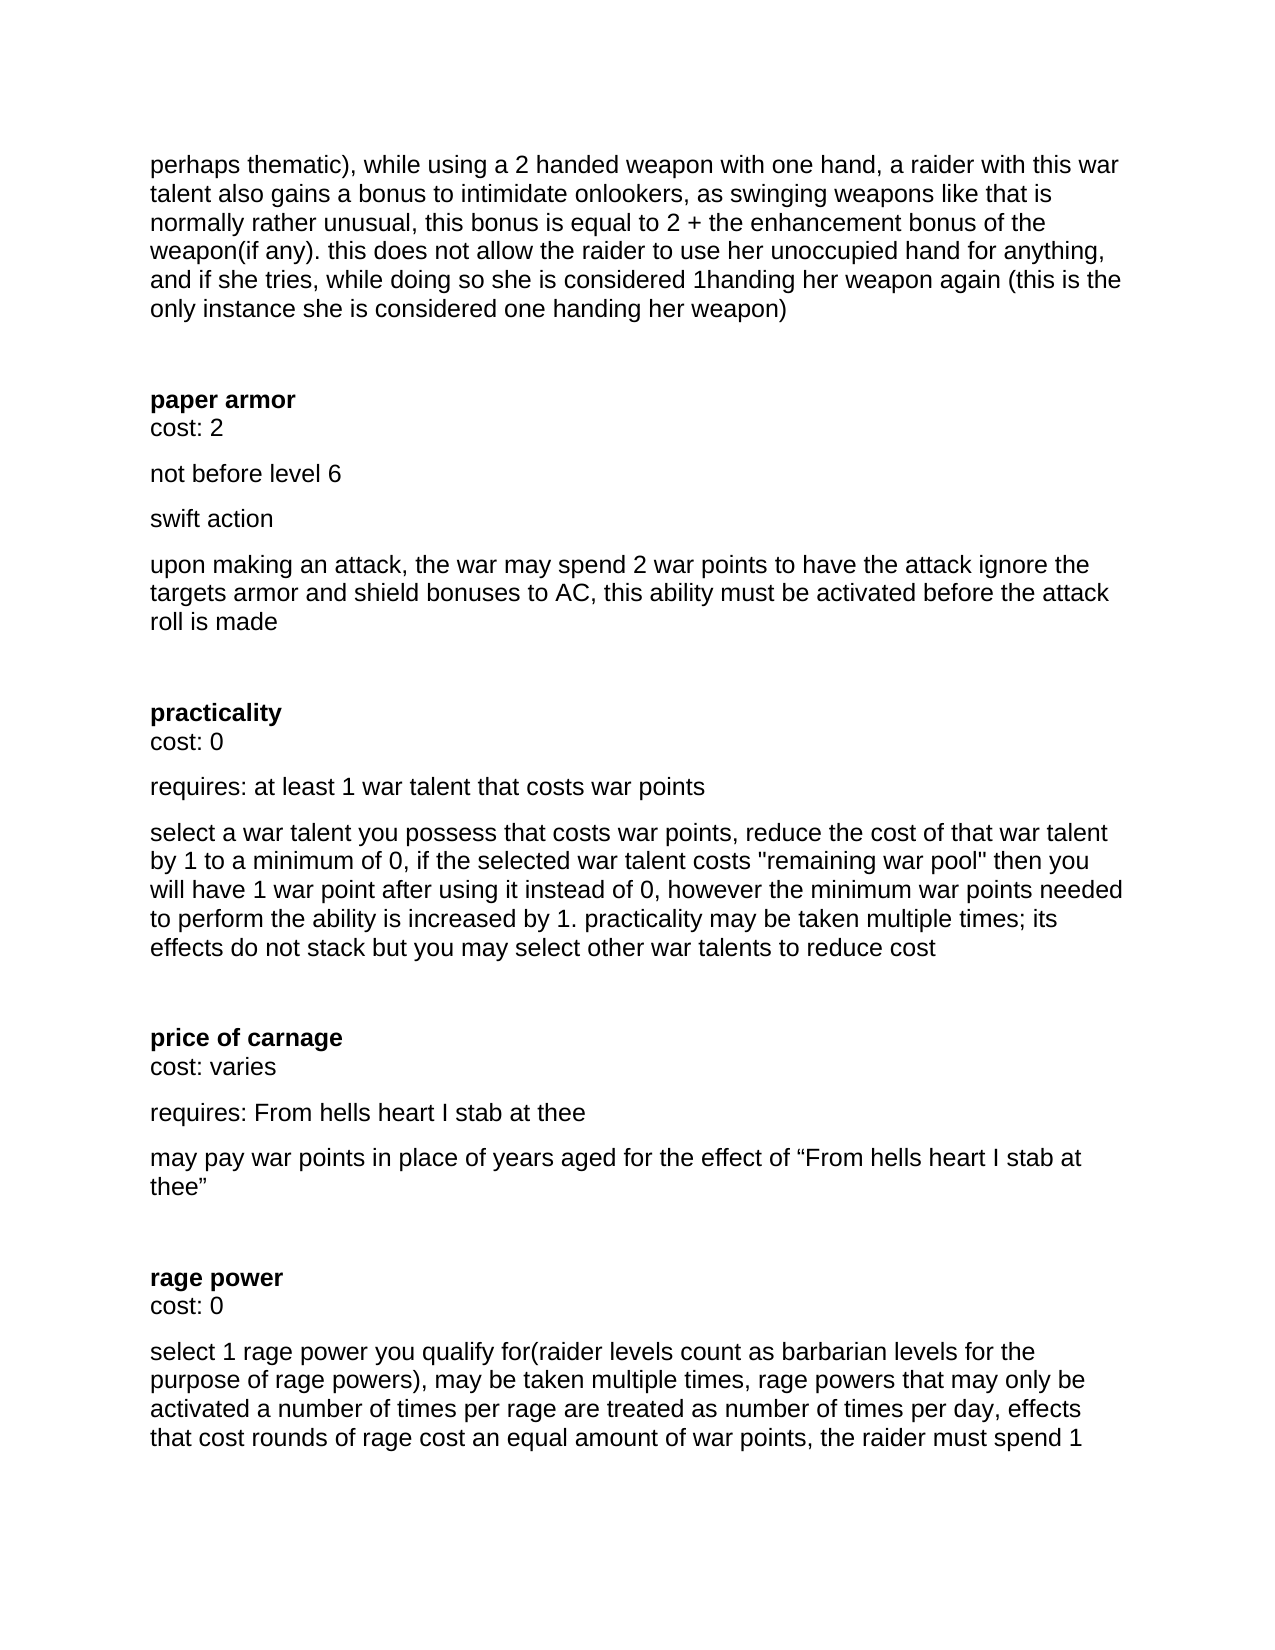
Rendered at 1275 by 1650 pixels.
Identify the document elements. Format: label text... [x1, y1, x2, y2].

text price of carnage cost: varies [150, 1023, 1125, 1081]
text upon making an attack, the war may spend 2 war points to have the attack ignore the targets armor and shield bonuses to AC, this ability must be activated before the attack roll is made [150, 549, 1125, 636]
text paper armor cost: 2 [150, 384, 1125, 442]
text practicality cost: 0 [150, 698, 1125, 755]
text rage power cost: 0 [150, 1262, 1125, 1320]
text select a war talent you possess that costs war points, reduce the cost of that war talent by 1 to a minimum of 0, if the selected war talent costs "remaining war pool" then you will have 1 war point after using it instead of 0, however the minimum war points needed to perform the ability is increased by 1. practicality may be taken multiple times; its effects do not stack but you may select other war talents to reduce cost [150, 817, 1125, 961]
text requires: at least 1 war talent that costs war points [150, 772, 1125, 801]
text requires: From hells heart I stab at thee [150, 1097, 1125, 1126]
text not before level 6 [150, 459, 1125, 487]
text may pay war points in place of years aged for the effect of “From hells heart I stab at thee” [150, 1143, 1125, 1200]
text swift action [150, 504, 1125, 533]
